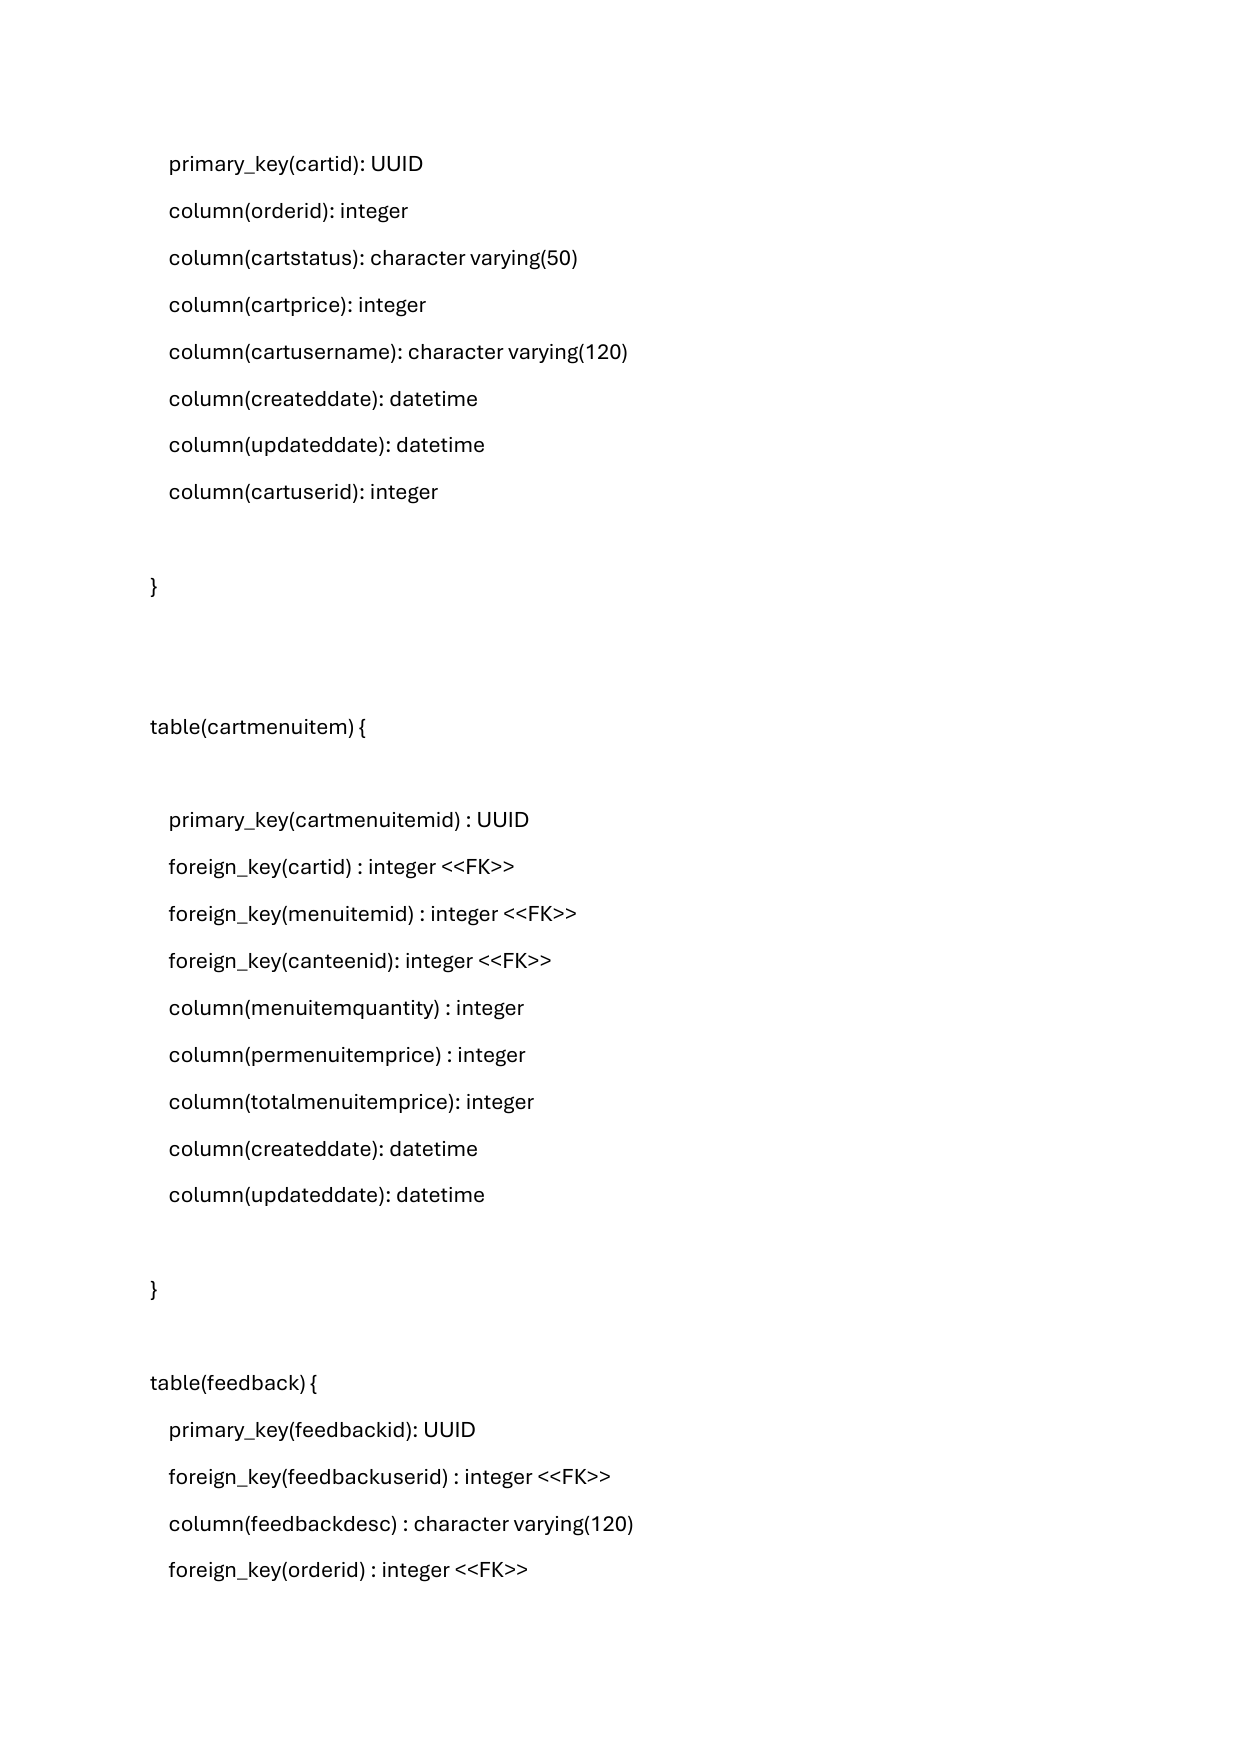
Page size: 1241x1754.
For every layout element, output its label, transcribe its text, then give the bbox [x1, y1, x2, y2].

text column(createddate): datetime [150, 1134, 1090, 1162]
text column(totalmenuitemprice): integer [150, 1087, 1090, 1116]
text foreign_key(orderid) : integer <<FK>> [150, 1556, 1090, 1584]
text foreign_key(feedbackuserid) : integer <<FK>> [150, 1462, 1090, 1491]
text table(cartmenuitem) { [150, 712, 1090, 741]
text primary_key(feedbackid): UUID [150, 1416, 1090, 1444]
text foreign_key(menuitemid) : integer <<FK>> [150, 900, 1090, 928]
text column(createddate): datetime [150, 384, 1090, 412]
text column(cartprice): integer [150, 291, 1090, 319]
text column(cartstatus): character varying(50) [150, 244, 1090, 272]
text foreign_key(cartid) : integer <<FK>> [150, 853, 1090, 881]
text column(feedbackdesc) : character varying(120) [150, 1509, 1090, 1537]
text column(updateddate): datetime [150, 431, 1090, 459]
text primary_key(cartmenuitemid) : UUID [150, 806, 1090, 834]
text } [150, 572, 1090, 600]
text column(cartusername): character varying(120) [150, 337, 1090, 366]
text table(feedback) { [150, 1369, 1090, 1397]
text column(updateddate): datetime [150, 1181, 1090, 1209]
text foreign_key(canteenid): integer <<FK>> [150, 947, 1090, 975]
text primary_key(cartid): UUID [150, 150, 1090, 178]
text column(permenuitemprice) : integer [150, 1041, 1090, 1069]
text column(orderid): integer [150, 197, 1090, 225]
text column(menuitemquantity) : integer [150, 994, 1090, 1022]
text } [150, 1275, 1090, 1303]
text column(cartuserid): integer [150, 478, 1090, 506]
